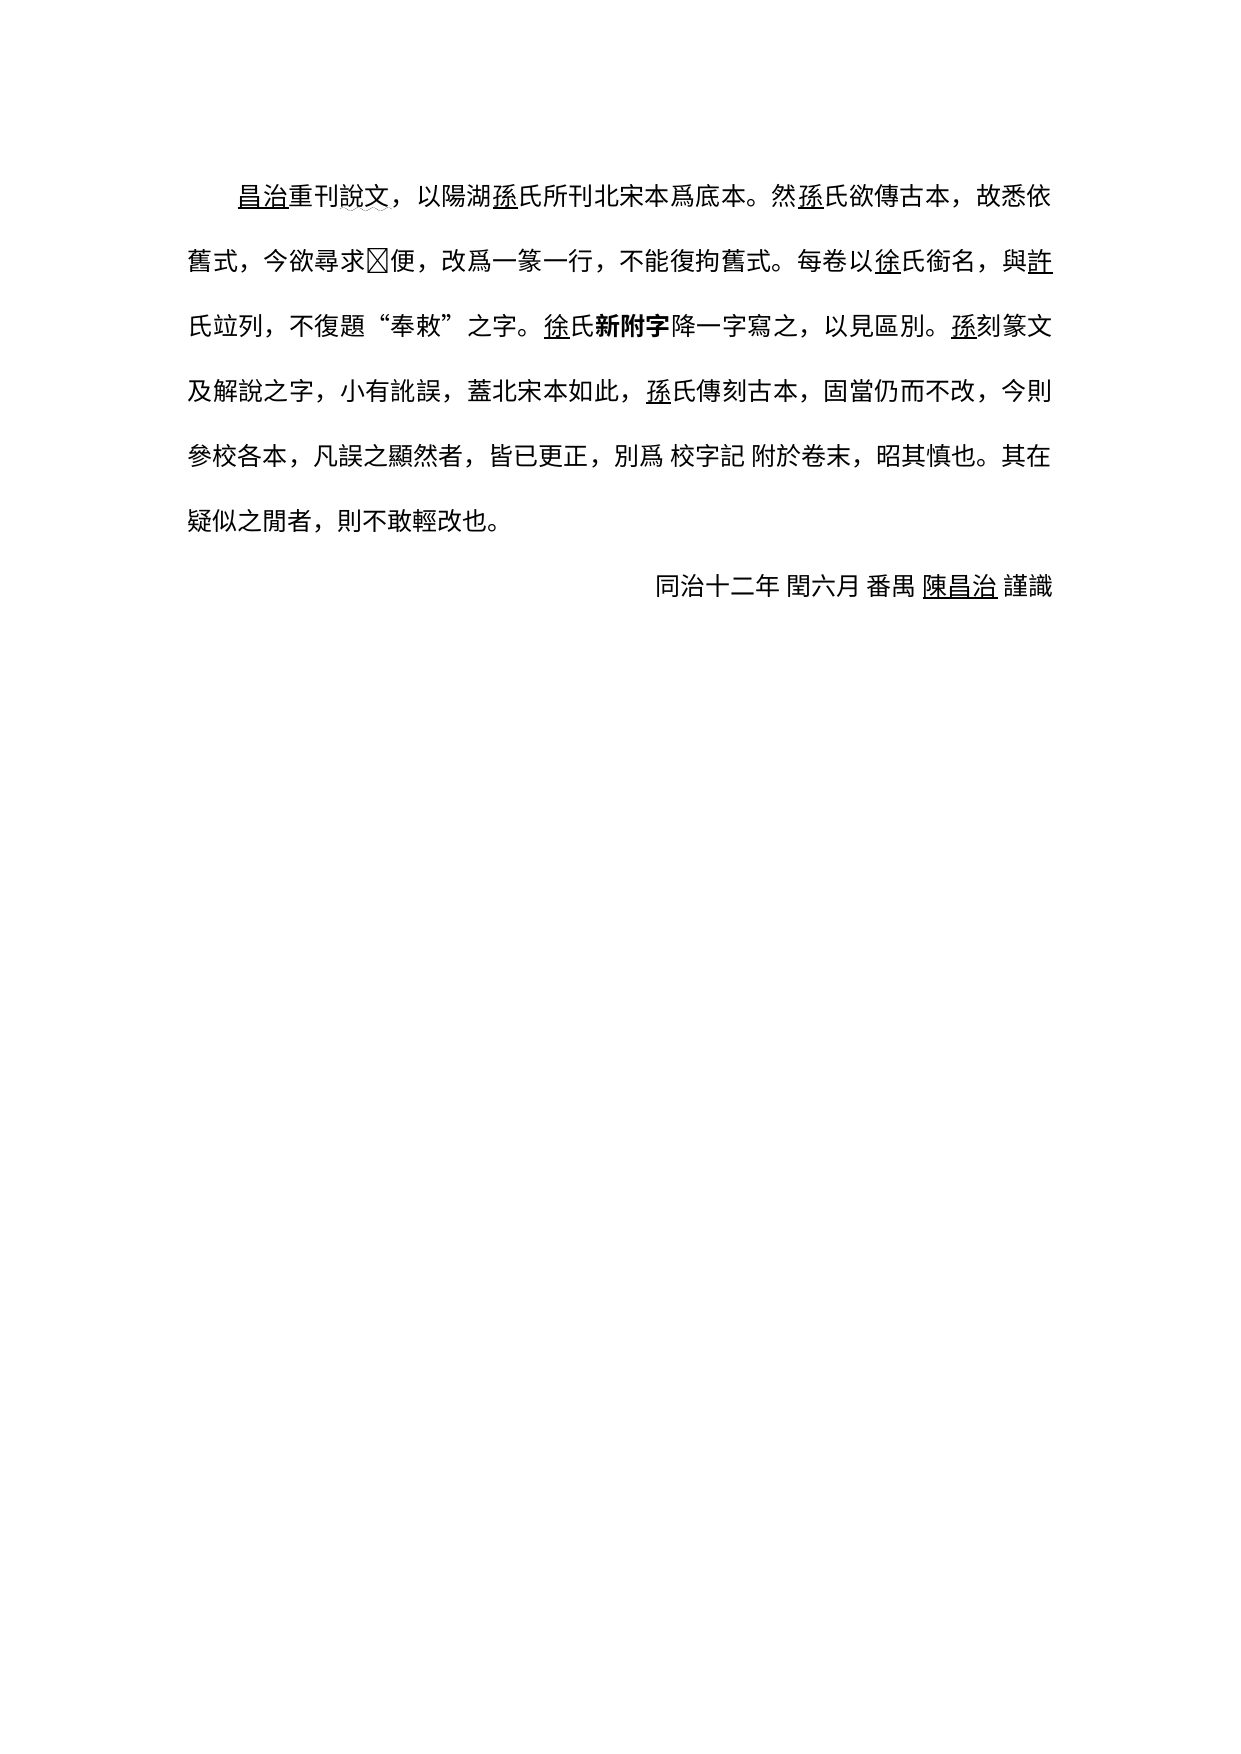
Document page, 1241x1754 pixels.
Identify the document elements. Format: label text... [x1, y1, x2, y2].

text 昌治重刊說文，以陽湖孫氏所刊北宋本爲底本。然孫氏欲傳古本，故悉依舊式，今欲尋求𥳑便，改爲一篆一行，不能復拘舊式。每卷以徐氏銜名，與許氏竝列，不復題“奉敕”之字。徐氏新附字降一字寫之，以見區別。孫刻篆文及解說之字，小有訛誤，蓋北宋本如此，孫氏傳刻古本，固當仍而不改，今則參校各本，凡誤之顯然者，皆已更正，別爲 校字記 附於卷末，昭其慎也。其在疑似之閒者，則不敢輕改也。 [187, 162, 1053, 552]
text 同治十二年 閏六月 番禺 陳昌治 謹識 [187, 552, 1053, 617]
